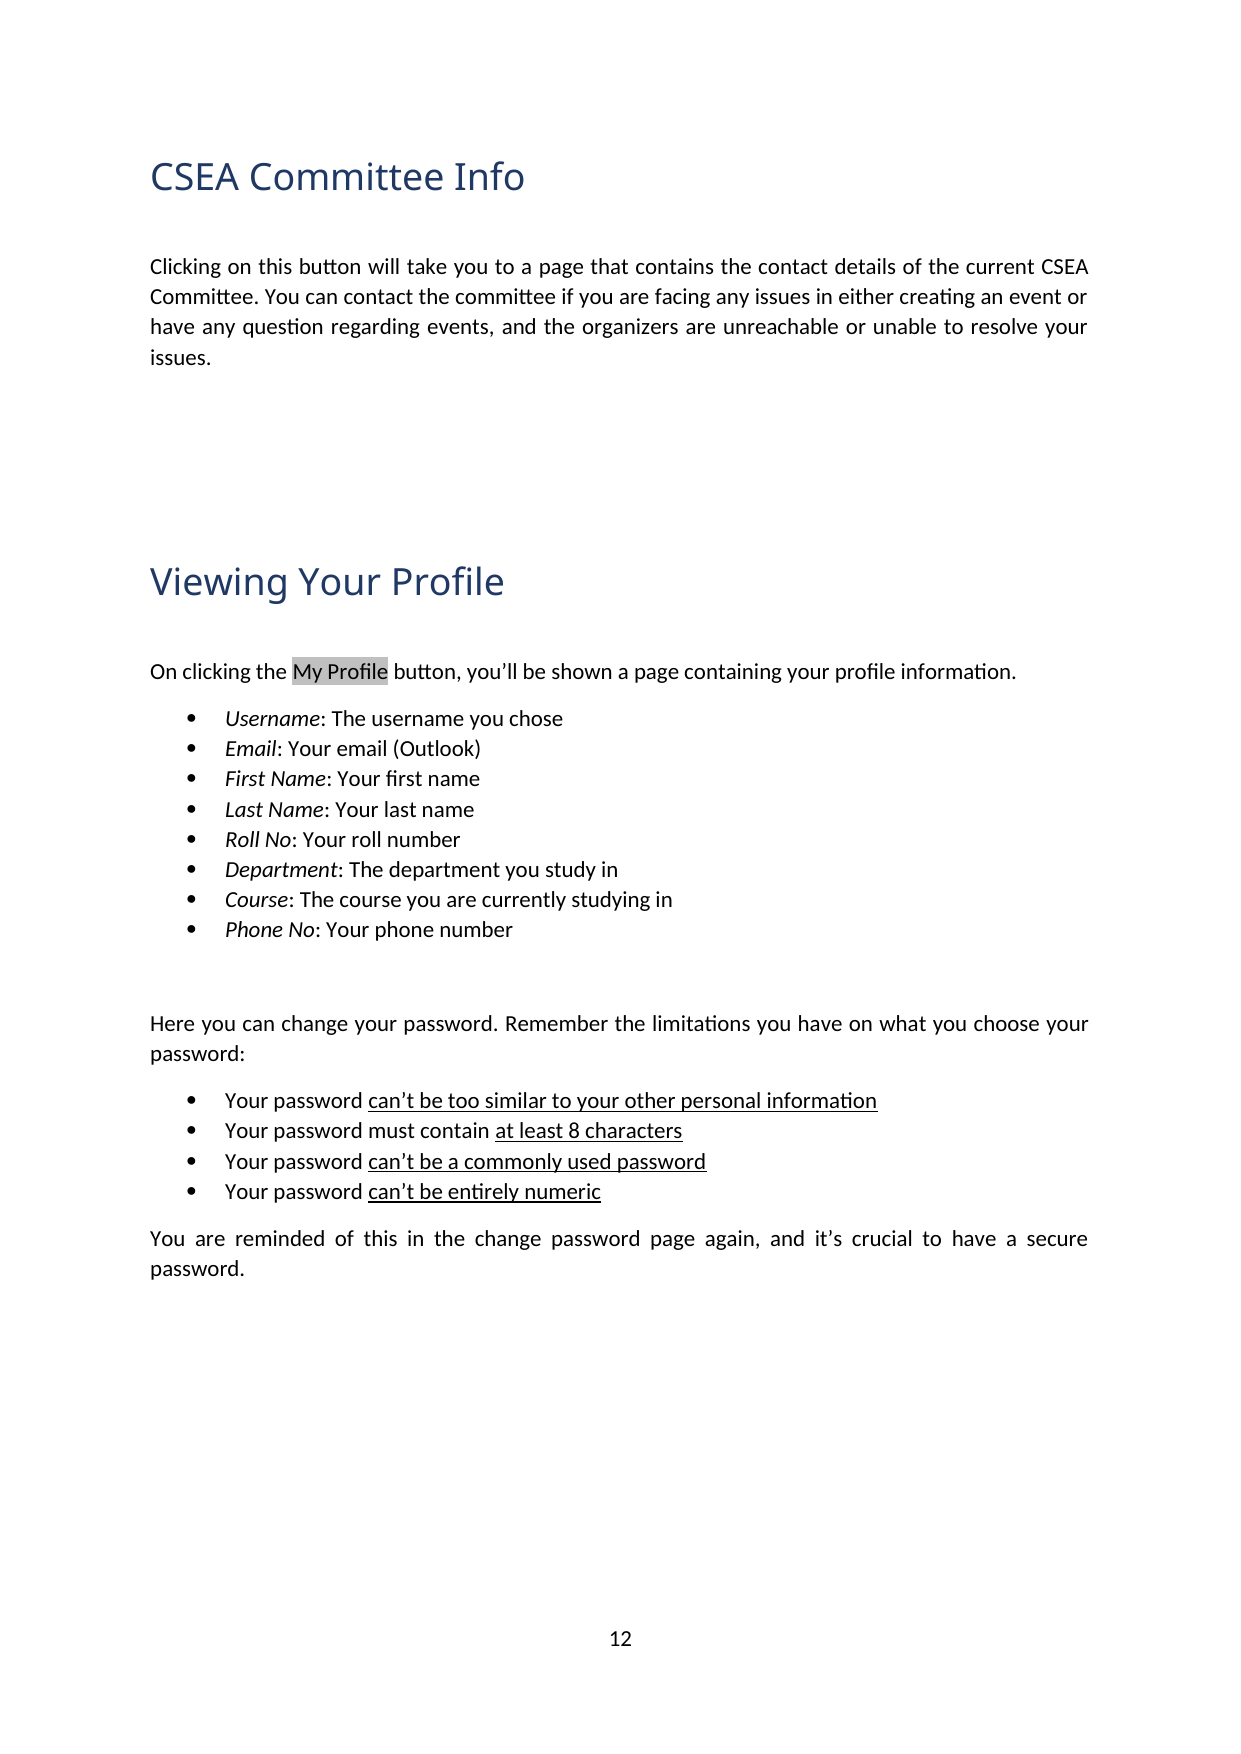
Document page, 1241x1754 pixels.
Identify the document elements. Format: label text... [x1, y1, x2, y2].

text Here you can change your password. Remember the limitations you have on what you choose your password: [150, 1009, 1090, 1068]
list Your password can’t be entirely numeric [187, 1177, 1090, 1205]
text You are reminded of this in the change password page again, and it’s crucial to have a secure password. [150, 1224, 1090, 1282]
list Last Name: Your last name [187, 795, 1090, 823]
text Clicking on this button will take you to a page that contains the contact details of the current CSEA Committee. You can contact the committee if you are facing any issues in either creating an event or have any question regarding events, and the organizers are unreachable or unable to resolve your issues. [150, 252, 1090, 371]
list First Name: Your first name [187, 764, 1090, 793]
list Your password can’t be too similar to your other personal information [187, 1086, 1090, 1114]
list Roll No: Your roll number [187, 825, 1090, 853]
list Phone No: Your phone number [187, 916, 1090, 944]
text On clicking the My Profile button, you’ll be shown a page containing your profile information. [388, 657, 1090, 685]
list Email: Your email (Outlook) [187, 734, 1090, 762]
subtitle CSEA Committee Info [150, 150, 1090, 201]
list Your password must contain at least 8 characters [187, 1117, 1090, 1145]
list Username: The username you chose [187, 704, 1090, 732]
list Department: The department you study in [187, 855, 1090, 883]
subtitle Viewing Your Profile [150, 555, 1090, 606]
list Your password can’t be a commonly used password [187, 1147, 1090, 1175]
list Course: The course you are currently studying in [187, 885, 1090, 913]
